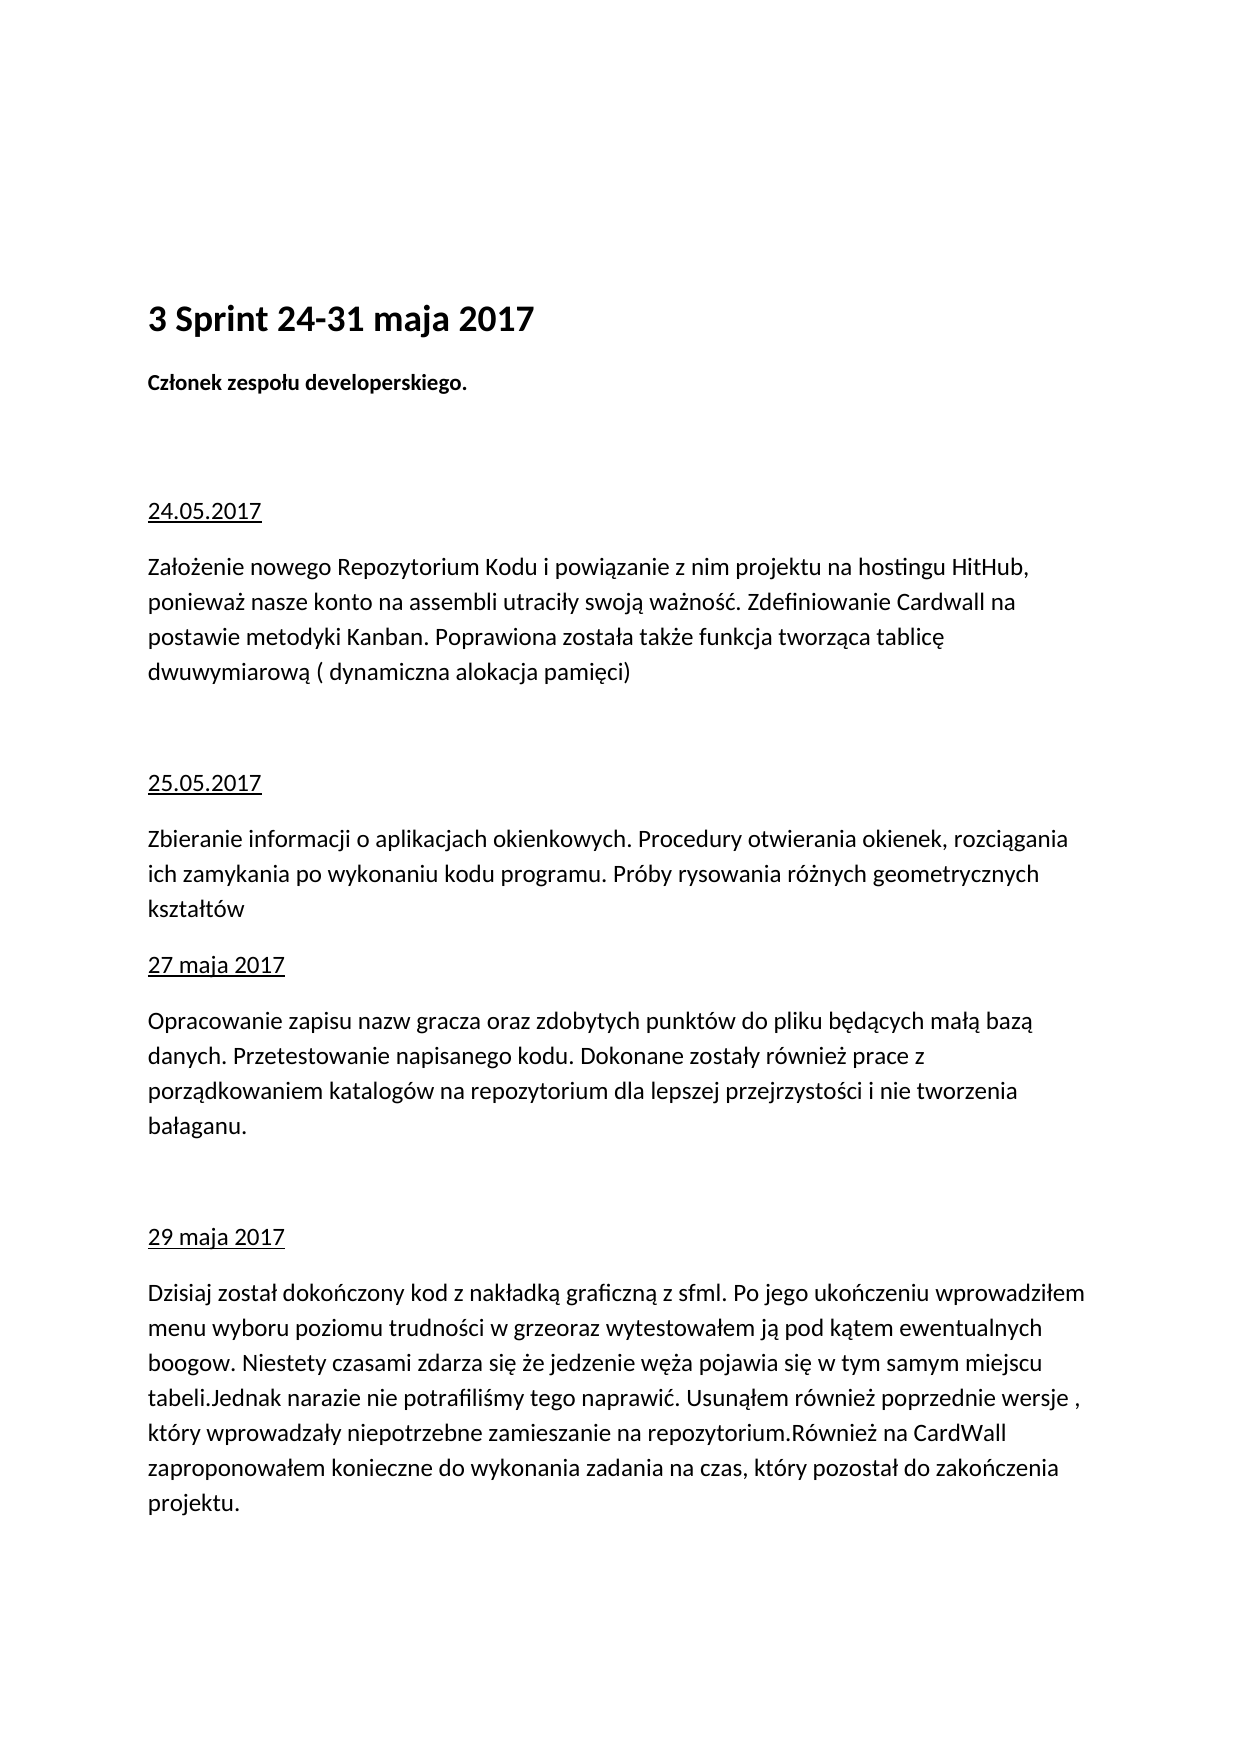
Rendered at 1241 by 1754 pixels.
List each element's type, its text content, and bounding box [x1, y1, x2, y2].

text 3 Sprint 24-31 maja 2017 [148, 295, 1093, 341]
text 27 maja 2017 [148, 949, 1093, 979]
text Członek zespołu developerskiego. [148, 368, 1093, 396]
text Opracowanie zapisu nazw gracza oraz zdobytych punktów do pliku będących małą bazą danych. Przetestowanie napisanego kodu. Dokonane zostały również prace z porządkowaniem katalogów na repozytorium dla lepszej przejrzystości i nie tworzenia bałaganu. [148, 1005, 1093, 1140]
text 29 maja 2017 [148, 1221, 1093, 1252]
text Zbieranie informacji o aplikacjach okienkowych. Procedury otwierania okienek, rozciągania ich zamykania po wykonaniu kodu programu. Próby rysowania różnych geometrycznych kształtów [148, 823, 1093, 924]
text Założenie nowego Repozytorium Kodu i powiązanie z nim projektu na hostingu HitHub, ponieważ nasze konto na assembli utraciły swoją ważność. Zdefiniowanie Cardwall na postawie metodyki Kanban. Poprawiona została także funkcja tworząca tablicę dwuwymiarową ( dynamiczna alokacja pamięci) [148, 551, 1093, 686]
text 24.05.2017 [148, 495, 1093, 525]
text 25.05.2017 [148, 767, 1093, 798]
text Dzisiaj został dokończony kod z nakładką graficzną z sfml. Po jego ukończeniu wprowadziłem menu wyboru poziomu trudności w grzeoraz wytestowałem ją pod kątem ewentualnych boogow. Niestety czasami zdarza się że jedzenie węża pojawia się w tym samym miejscu tabeli.Jednak narazie nie potrafiliśmy tego naprawić. Usunąłem również poprzednie wersje , który wprowadzały niepotrzebne zamieszanie na repozytorium.Również na CardWall zaproponowałem konieczne do wykonania zadania na czas, który pozostał do zakończenia projektu. [148, 1277, 1093, 1518]
